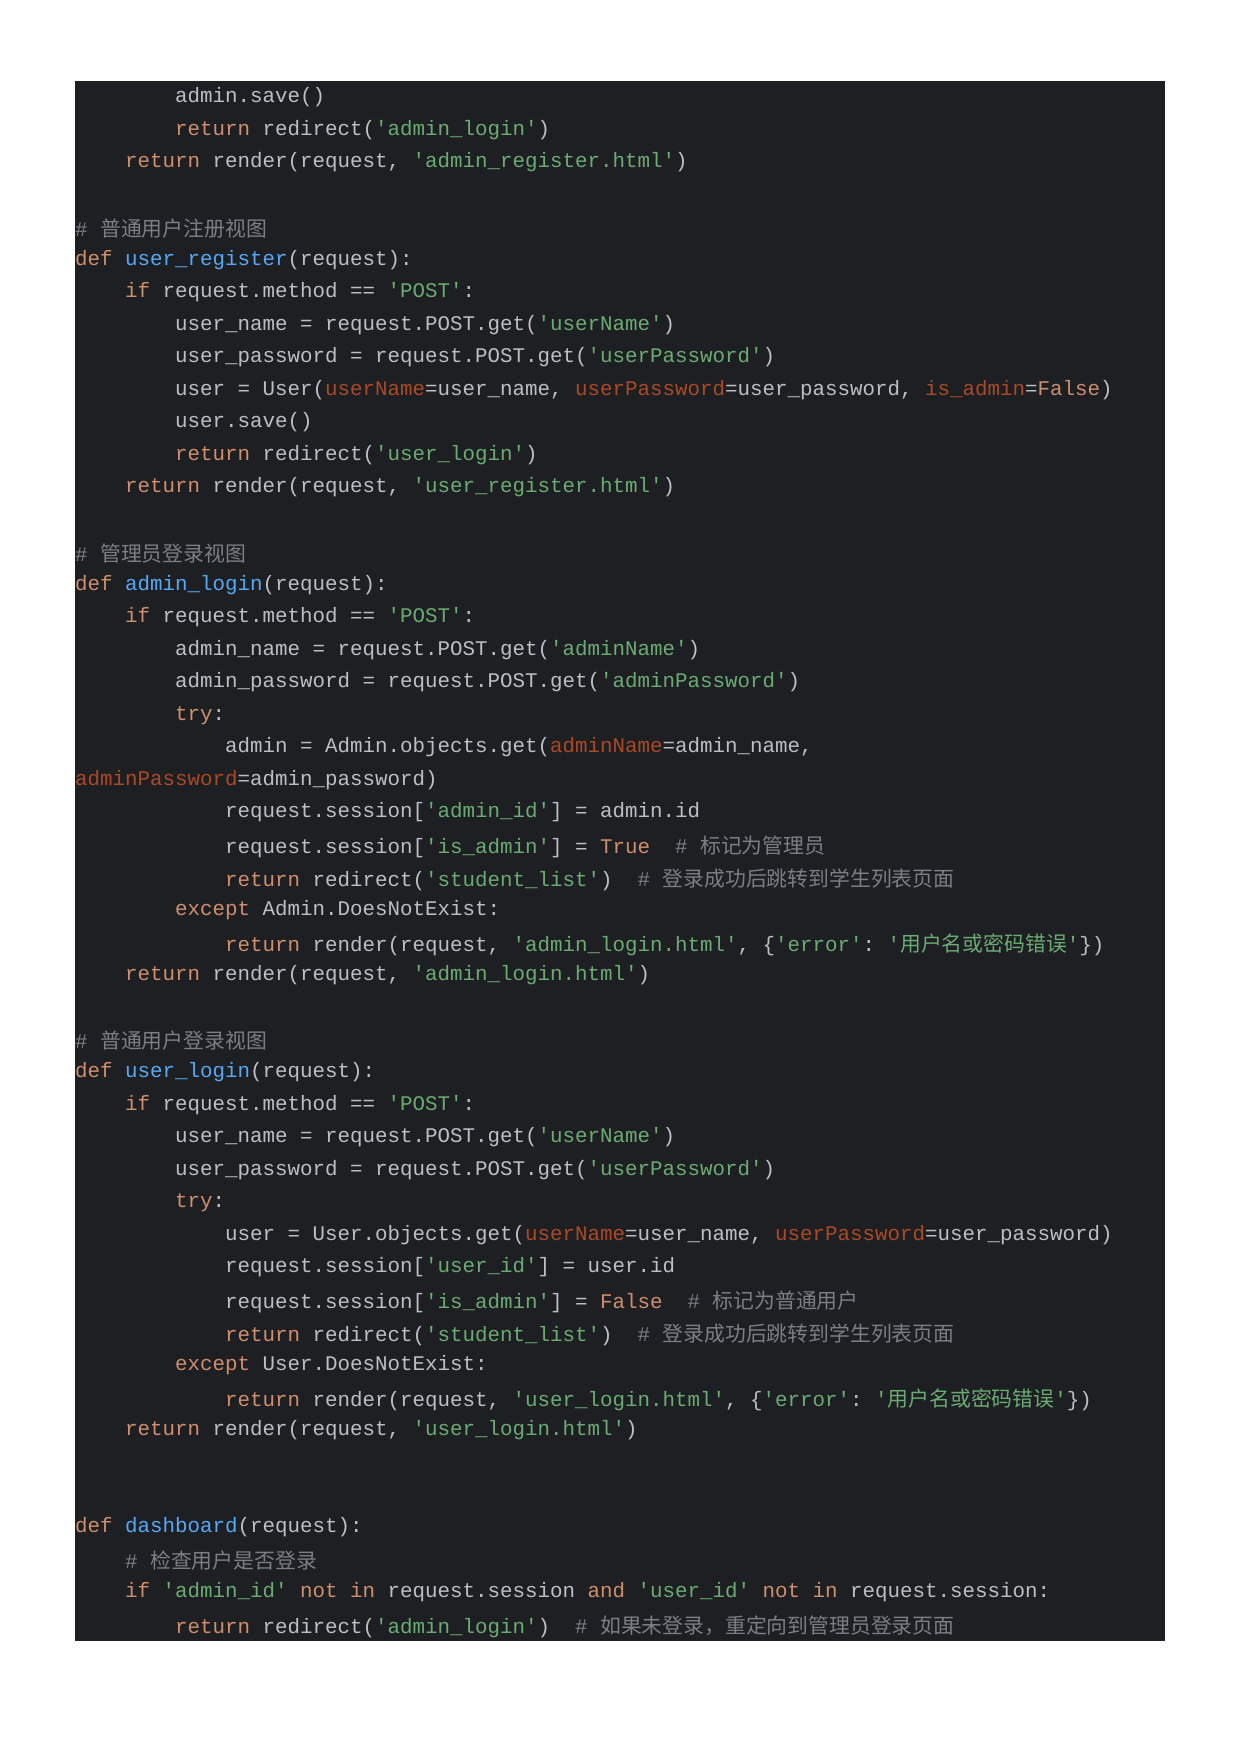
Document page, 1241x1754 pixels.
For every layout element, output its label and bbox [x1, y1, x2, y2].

text [75, 81, 1165, 1641]
